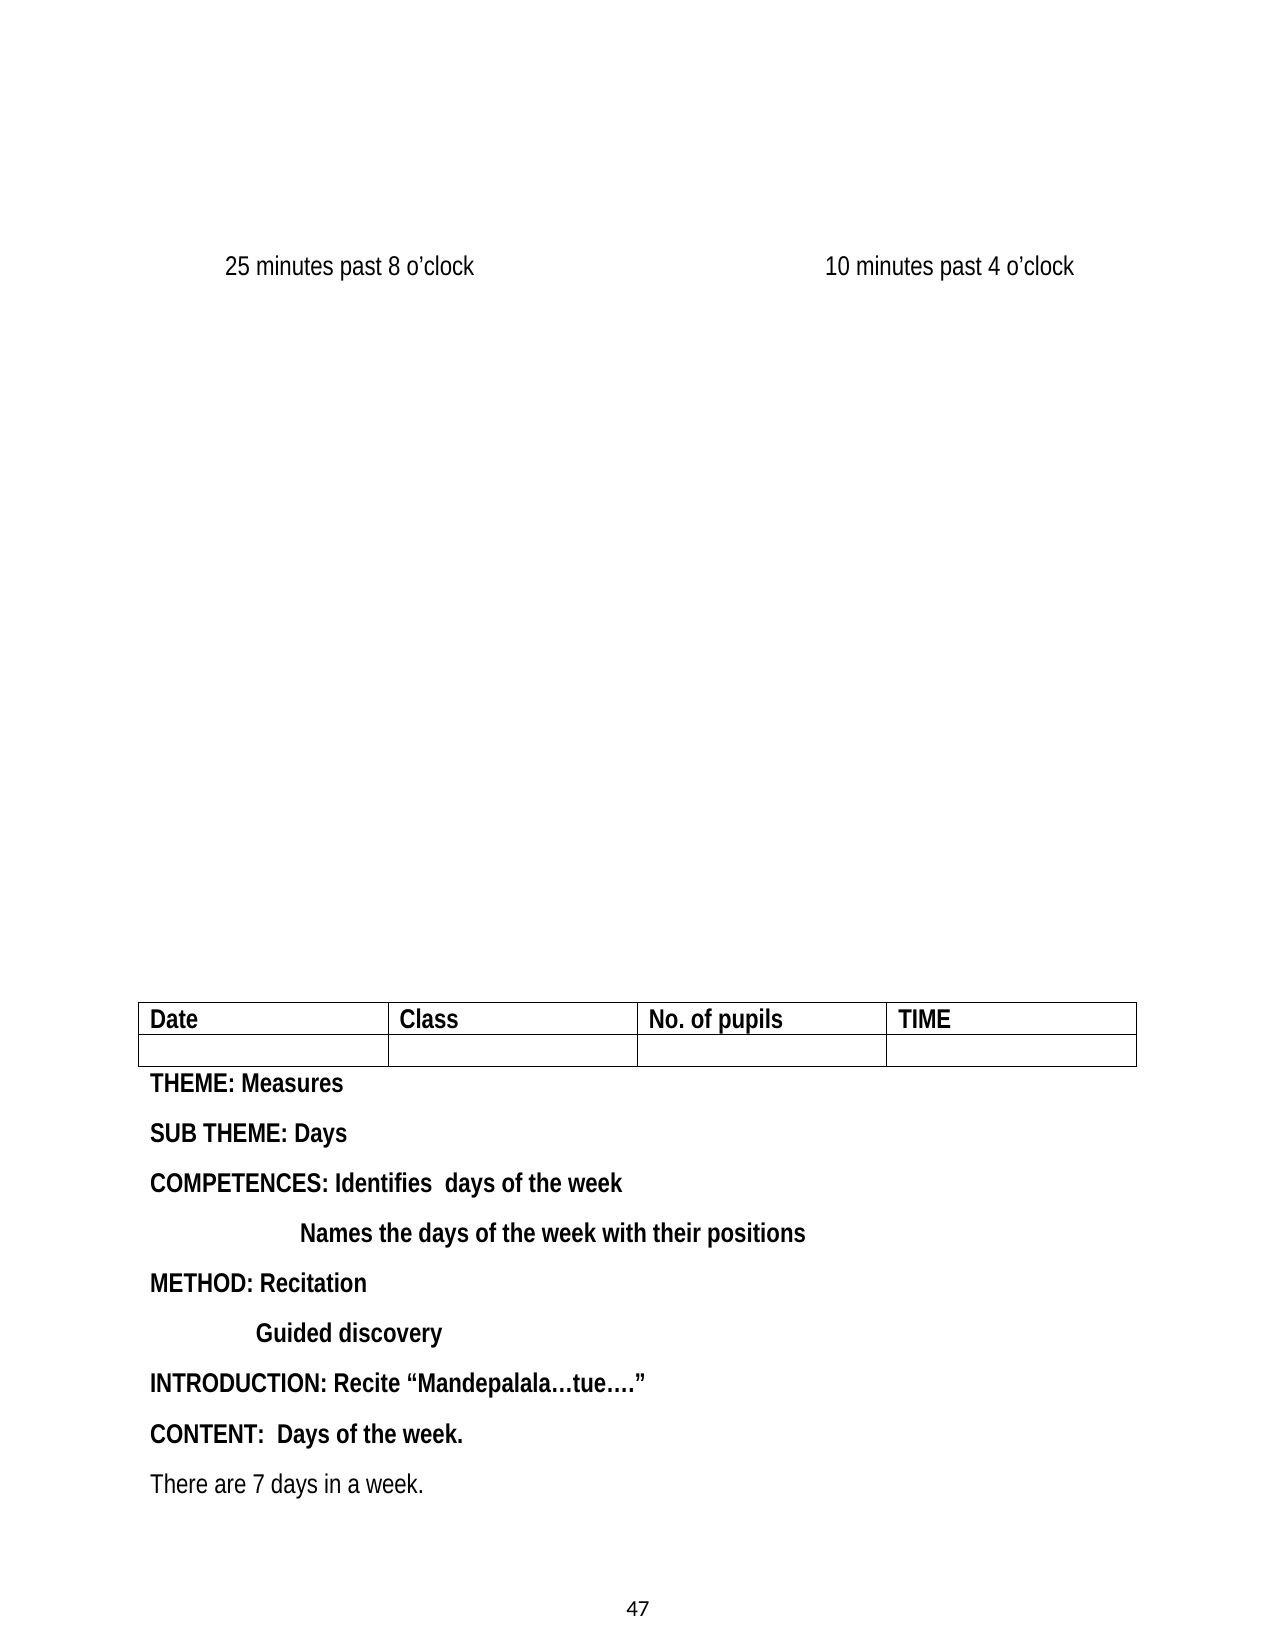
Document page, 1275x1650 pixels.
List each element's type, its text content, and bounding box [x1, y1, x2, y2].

text INTRODUCTION: Recite “Mandepalala…tue….” [150, 1368, 1125, 1399]
text CONTENT: Days of the week. [150, 1418, 1125, 1449]
table_cell [887, 1035, 1136, 1066]
text 25 minutes past 8 o’clock 10 minutes past 4 o’clock [150, 250, 1125, 281]
table_cell [638, 1035, 886, 1066]
table_header TIME [887, 1003, 1136, 1034]
text Guided discovery [150, 1317, 1125, 1348]
table_header No. of pupils [638, 1003, 886, 1034]
text There are 7 days in a week. [150, 1468, 1125, 1499]
table_cell [389, 1035, 637, 1066]
table_cell [139, 1035, 388, 1066]
text METHOD: Recitation [150, 1267, 1125, 1298]
table_header Class [389, 1003, 637, 1034]
table_header Date [139, 1003, 388, 1034]
text SUB THEME: Days [150, 1117, 1125, 1148]
text THEME: Measures [150, 1067, 1125, 1098]
text Names the days of the week with their positions [150, 1217, 1125, 1248]
text COMPETENCES: Identifies days of the week [150, 1167, 1125, 1198]
